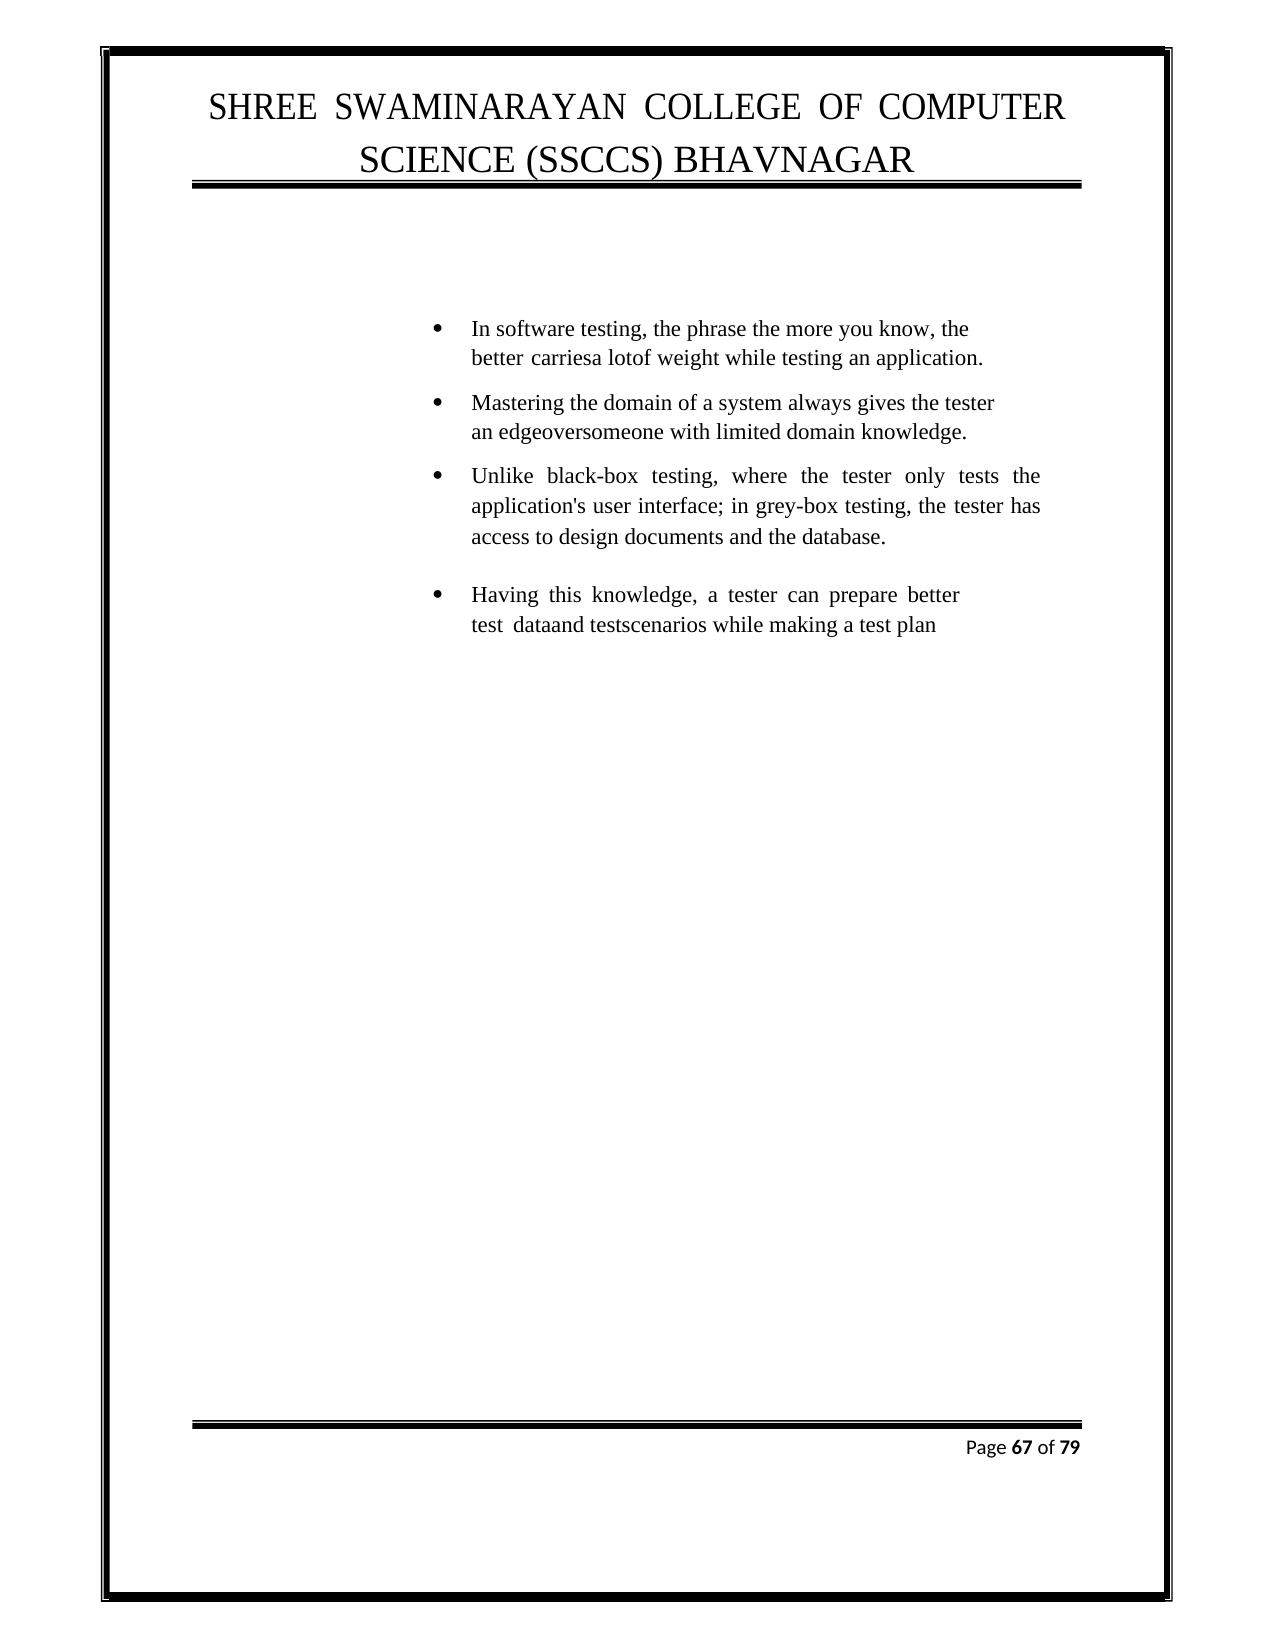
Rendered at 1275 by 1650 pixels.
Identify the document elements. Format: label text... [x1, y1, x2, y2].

list Mastering the domain of a system always gives the tester an edgeoversomeone with limited domain knowledge. [433, 389, 1009, 444]
picture [109, 1592, 1165, 1602]
list Unlike black-box testing, where the tester only tests the application's user interface; in grey-box testing, the tester has access to design documents and the database. [433, 462, 1041, 549]
picture [100, 46, 1165, 56]
list Having this knowledge, a tester can prepare better test dataand testscenarios while making a test plan [433, 582, 967, 638]
list In software testing, the phrase the more you know, the better carriesa lotof weight while testing an application. [433, 315, 985, 371]
